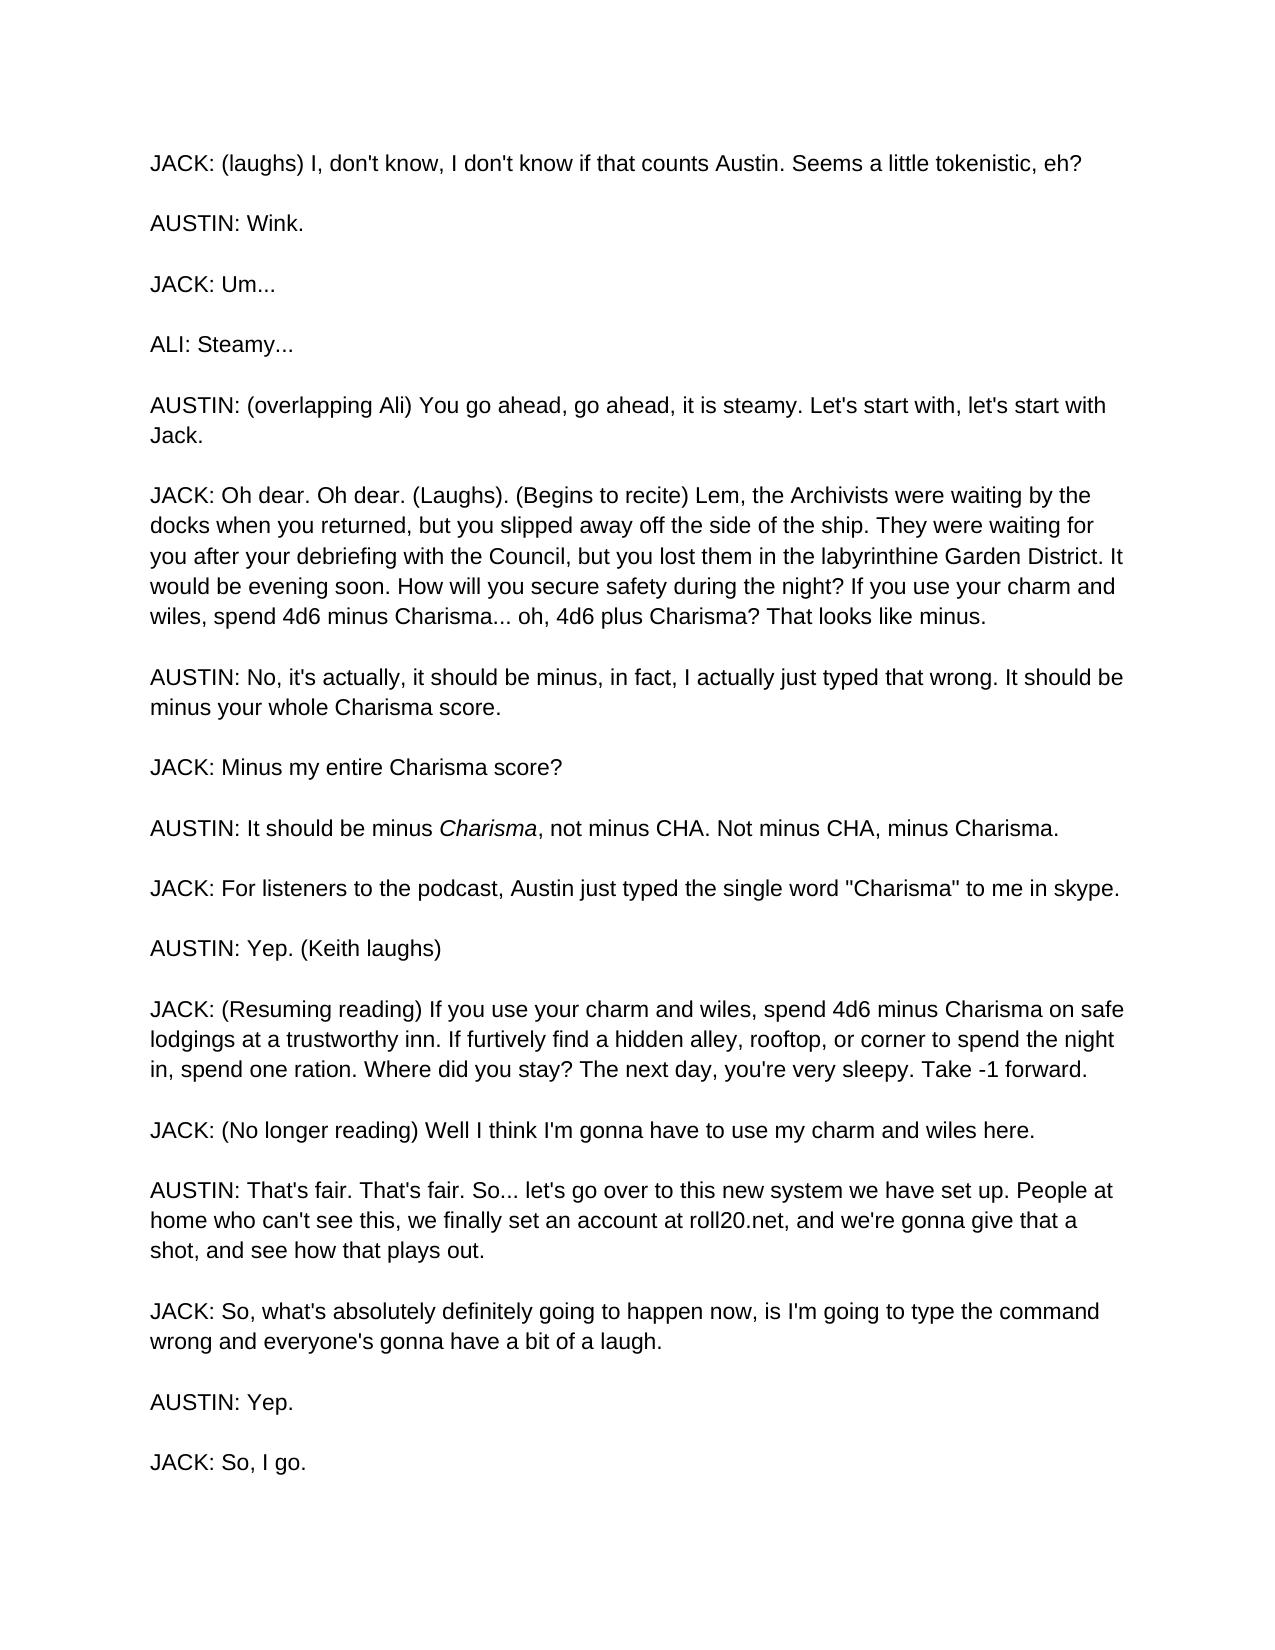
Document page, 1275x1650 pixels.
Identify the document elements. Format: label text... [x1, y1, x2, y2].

text AUSTIN: Yep. (Keith laughs) [150, 935, 1125, 962]
text JACK: (laughs) I, don't know, I don't know if that counts Austin. Seems a little tokenistic, eh? [150, 150, 1125, 176]
text AUSTIN: It should be minus Charisma, not minus CHA. Not minus CHA, minus Charisma. [150, 814, 1125, 841]
text AUSTIN: (overlapping Ali) You go ahead, go ahead, it is steamy. Let's start with, let's start with Jack. [150, 392, 1125, 448]
text AUSTIN: No, it's actually, it should be minus, in fact, I actually just typed that wrong. It should be minus your whole Charisma score. [150, 663, 1125, 720]
text ALI: Steamy... [150, 331, 1125, 358]
text JACK: Um... [150, 271, 1125, 297]
text JACK: (Resuming reading) If you use your charm and wiles, spend 4d6 minus Charisma on safe lodgings at a trustworthy inn. If furtively find a hidden alley, rooftop, or corner to spend the night in, spend one ration. Where did you stay? The next day, you're very sleepy. Take -1 forward. [150, 996, 1125, 1083]
text JACK: So, I go. [150, 1449, 1125, 1475]
text AUSTIN: Yep. [150, 1388, 1125, 1415]
text AUSTIN: Wink. [150, 210, 1125, 237]
text JACK: Minus my entire Charisma score? [150, 754, 1125, 781]
text AUSTIN: That's fair. That's fair. So... let's go over to this new system we have set up. People at home who can't see this, we finally set an account at roll20.net, and we're gonna give that a shot, and see how that plays out. [150, 1177, 1125, 1264]
text JACK: (No longer reading) Well I think I'm gonna have to use my charm and wiles here. [150, 1117, 1125, 1143]
text JACK: For listeners to the podcast, Austin just typed the single word "Charisma" to me in skype. [150, 875, 1125, 901]
text JACK: So, what's absolutely definitely going to happen now, is I'm going to type the command wrong and everyone's gonna have a bit of a laugh. [150, 1298, 1125, 1354]
text JACK: Oh dear. Oh dear. (Laughs). (Begins to recite) Lem, the Archivists were waiting by the docks when you returned, but you slipped away off the side of the ship. They were waiting for you after your debriefing with the Council, but you lost them in the labyrinthine Garden District. It would be evening soon. How will you secure safety during the night? If you use your charm and wiles, spend 4d6 minus Charisma... oh, 4d6 plus Charisma? That looks like minus. [150, 482, 1125, 629]
